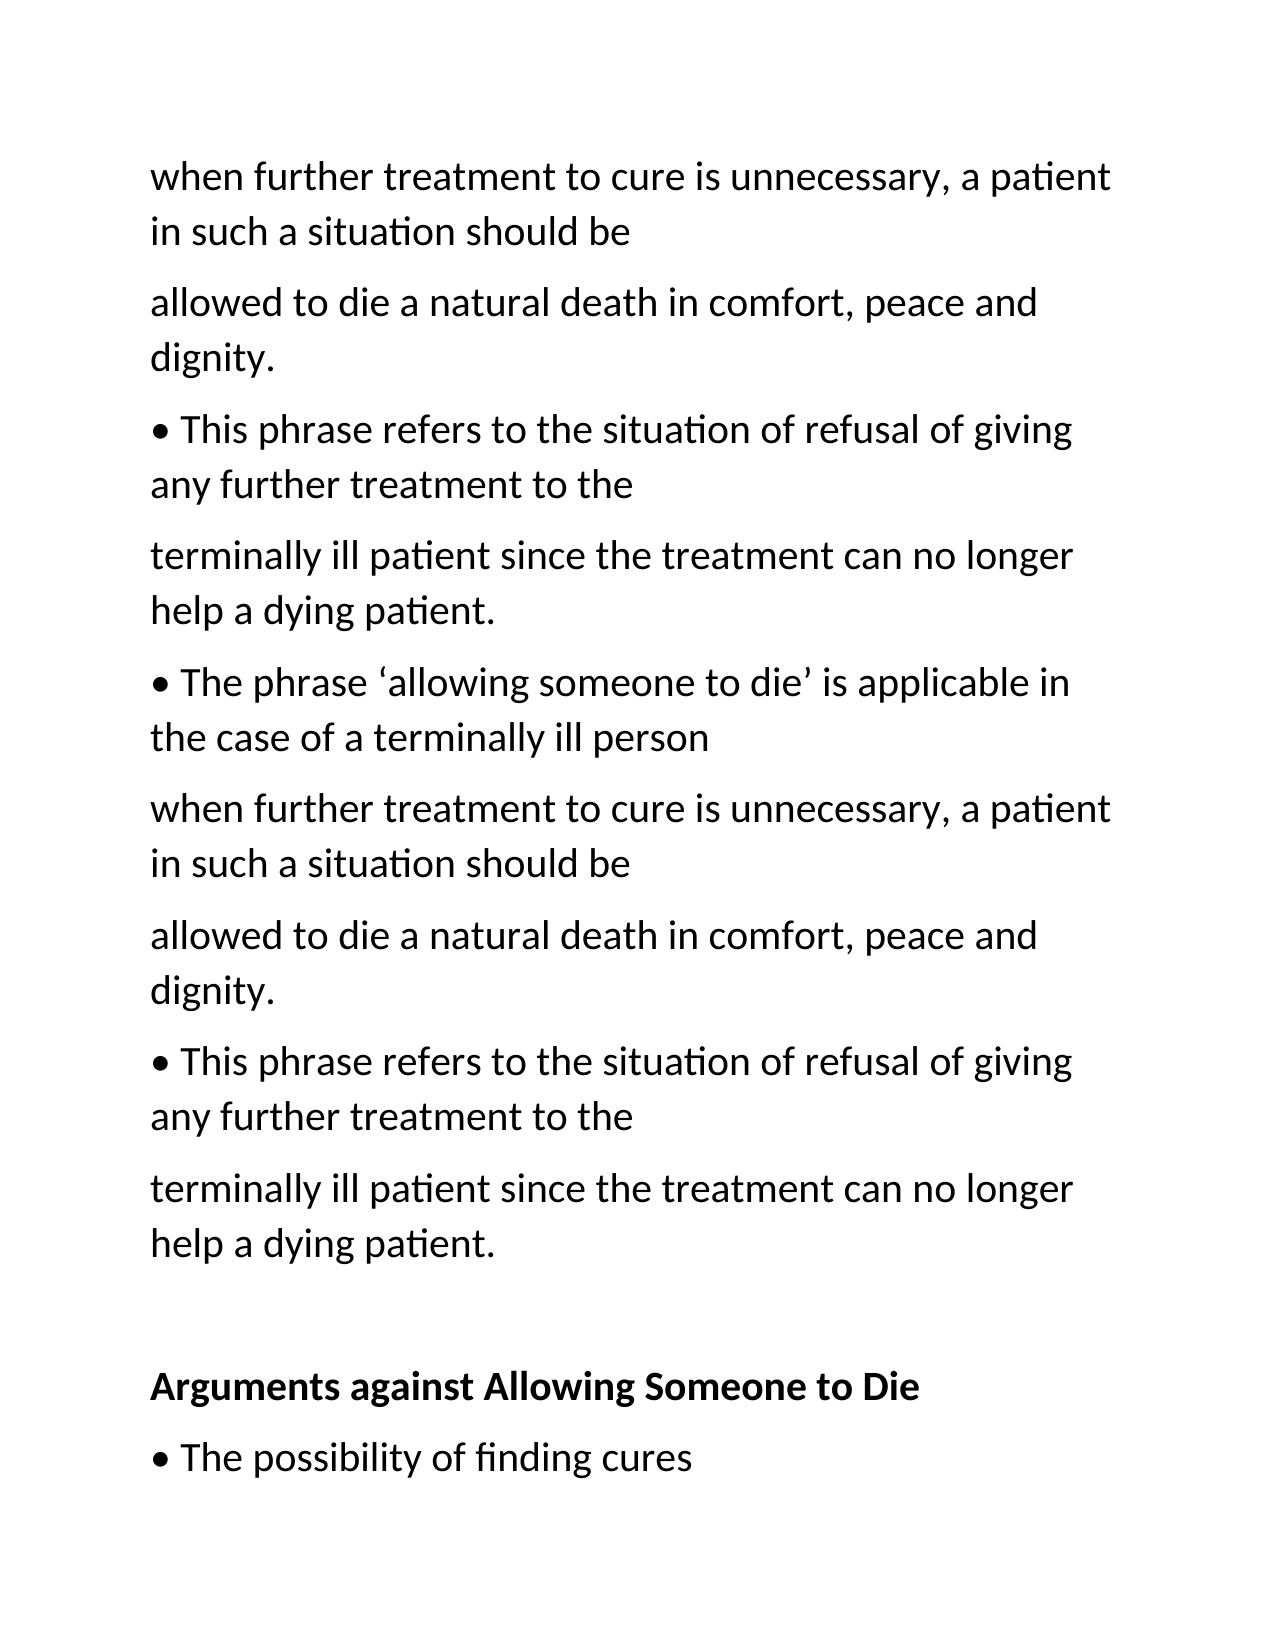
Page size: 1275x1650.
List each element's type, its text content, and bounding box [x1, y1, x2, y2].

text terminally ill patient since the treatment can no longer help a dying patient. [150, 529, 1125, 635]
text • The possibility of finding cures [150, 1431, 1125, 1482]
text • This phrase refers to the situation of refusal of giving any further treatment to the [150, 1035, 1125, 1141]
text Arguments against Allowing Someone to Die [150, 1360, 1125, 1411]
text allowed to die a natural death in comfort, peace and dignity. [150, 909, 1125, 1014]
text • This phrase refers to the situation of refusal of giving any further treatment to the [150, 403, 1125, 509]
text terminally ill patient since the treatment can no longer help a dying patient. [150, 1162, 1125, 1267]
text allowed to die a natural death in comfort, peace and dignity. [150, 276, 1125, 382]
text when further treatment to cure is unnecessary, a patient in such a situation should be [150, 782, 1125, 888]
text when further treatment to cure is unnecessary, a patient in such a situation should be [150, 150, 1125, 256]
text • The phrase ‘allowing someone to die’ is applicable in the case of a terminally ill person [150, 656, 1125, 762]
